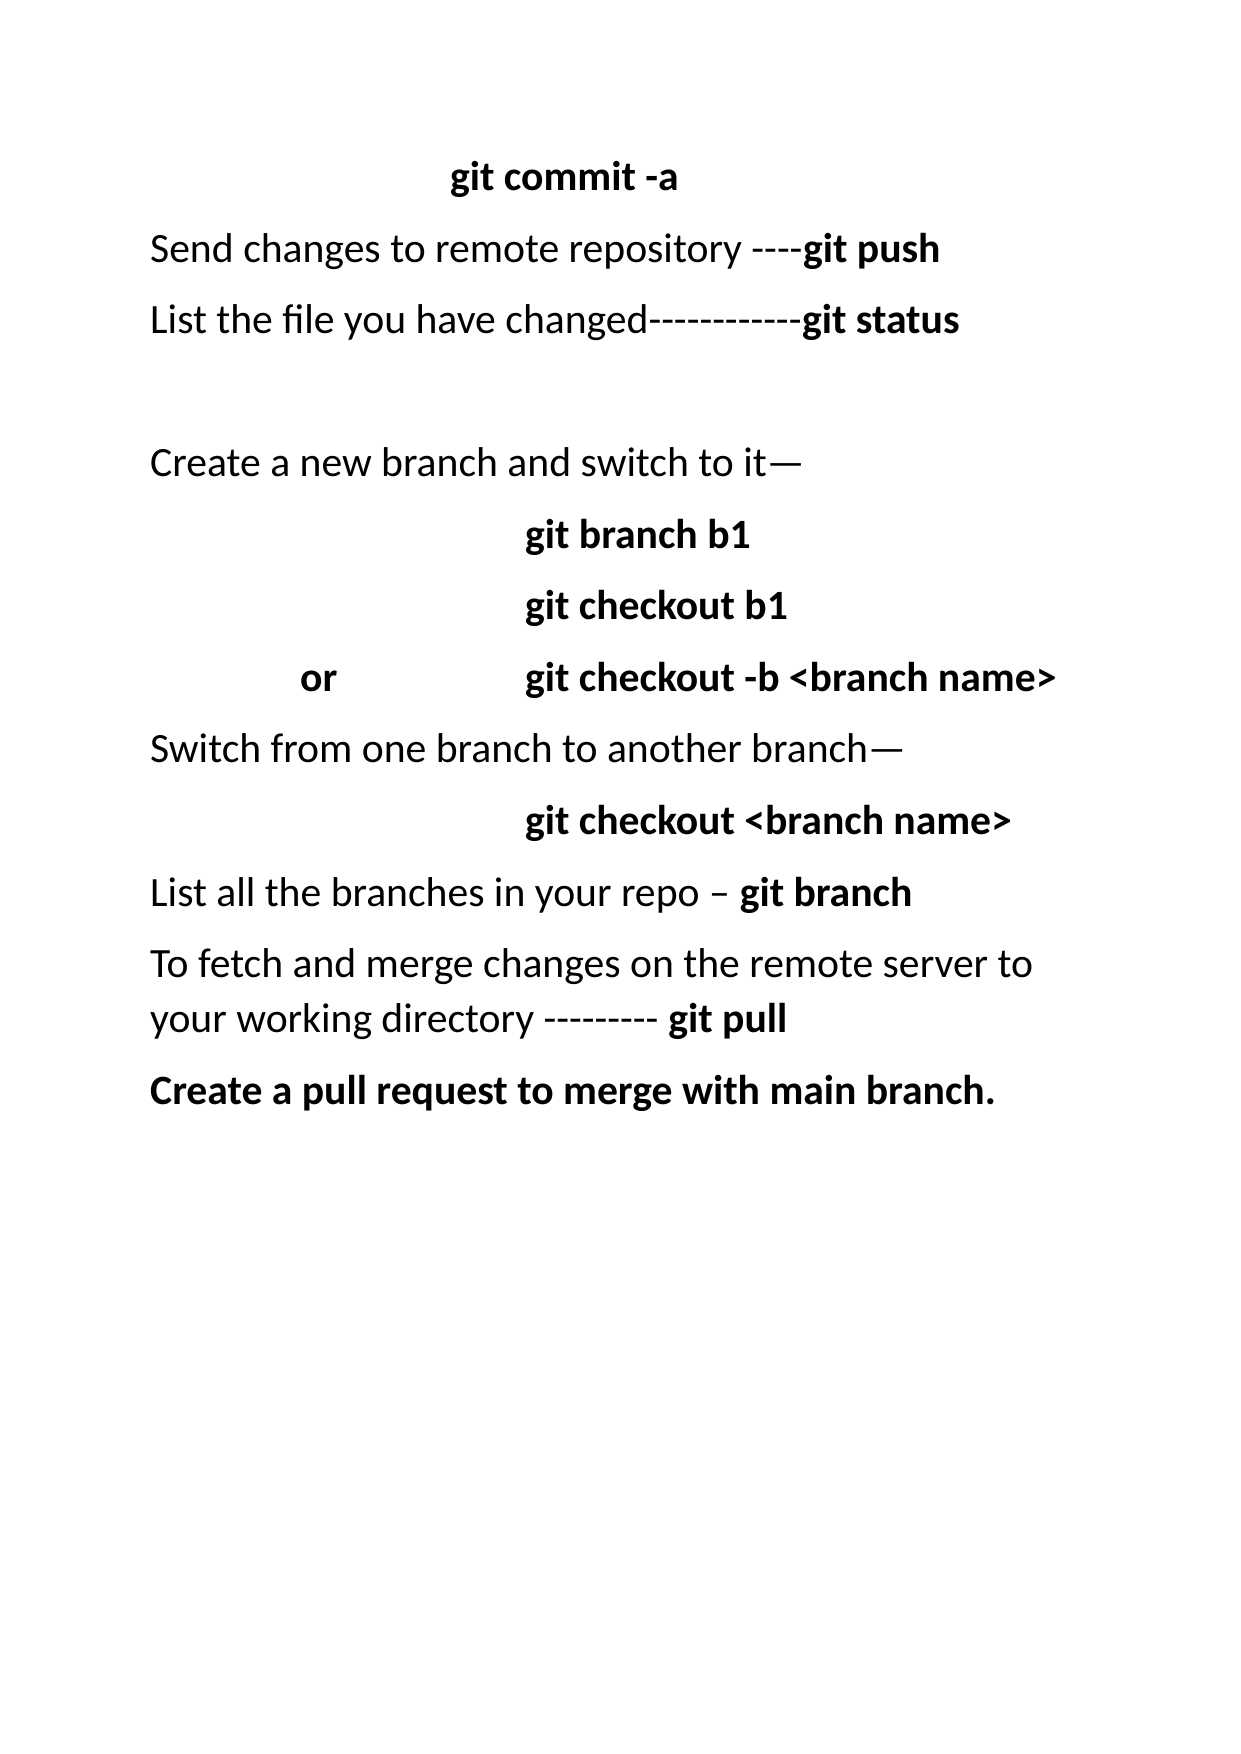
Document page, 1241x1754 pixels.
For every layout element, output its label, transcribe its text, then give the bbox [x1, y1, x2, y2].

text List the file you have changed------------git status [150, 293, 1090, 344]
text To fetch and merge changes on the remote server to your working directory --------- git pull [150, 937, 1090, 1043]
text or git checkout -b <branch name> [150, 651, 1090, 702]
text Switch from one branch to another branch— [150, 722, 1090, 773]
text git branch b1 [150, 508, 1090, 559]
text git checkout <branch name> [150, 794, 1090, 845]
text Create a pull request to merge with main branch. [150, 1064, 1090, 1114]
text git checkout b1 [150, 579, 1090, 630]
text List all the branches in your repo – git branch [150, 866, 1090, 916]
text git commit -a [150, 150, 1090, 201]
text Create a new branch and switch to it— [150, 436, 1090, 487]
text Send changes to remote repository ----git push [150, 222, 1090, 272]
